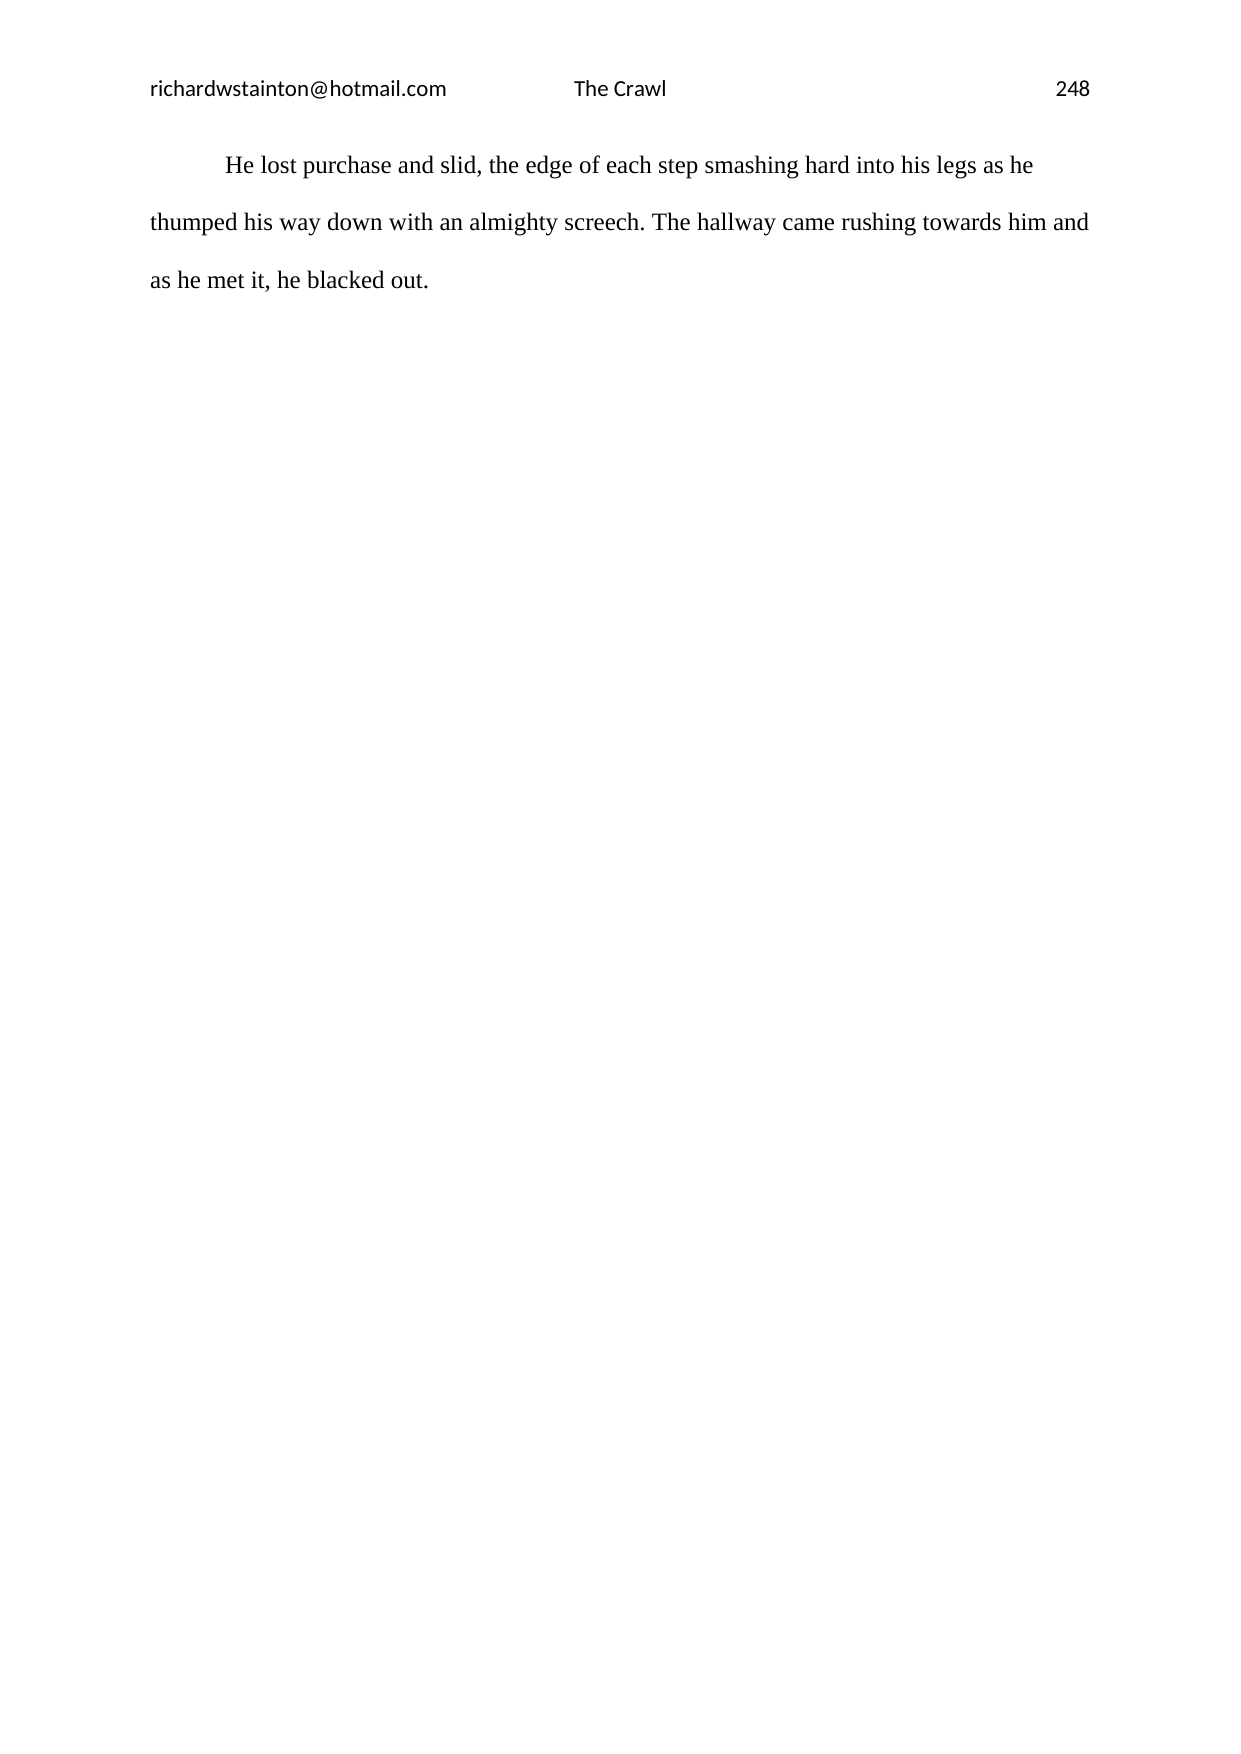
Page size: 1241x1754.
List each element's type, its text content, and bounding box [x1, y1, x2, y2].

text He lost purchase and slid, the edge of each step smashing hard into his legs as he thumped his way down with an almighty screech. The hallway came rushing towards him and as he met it, he blacked out. [150, 150, 1090, 294]
